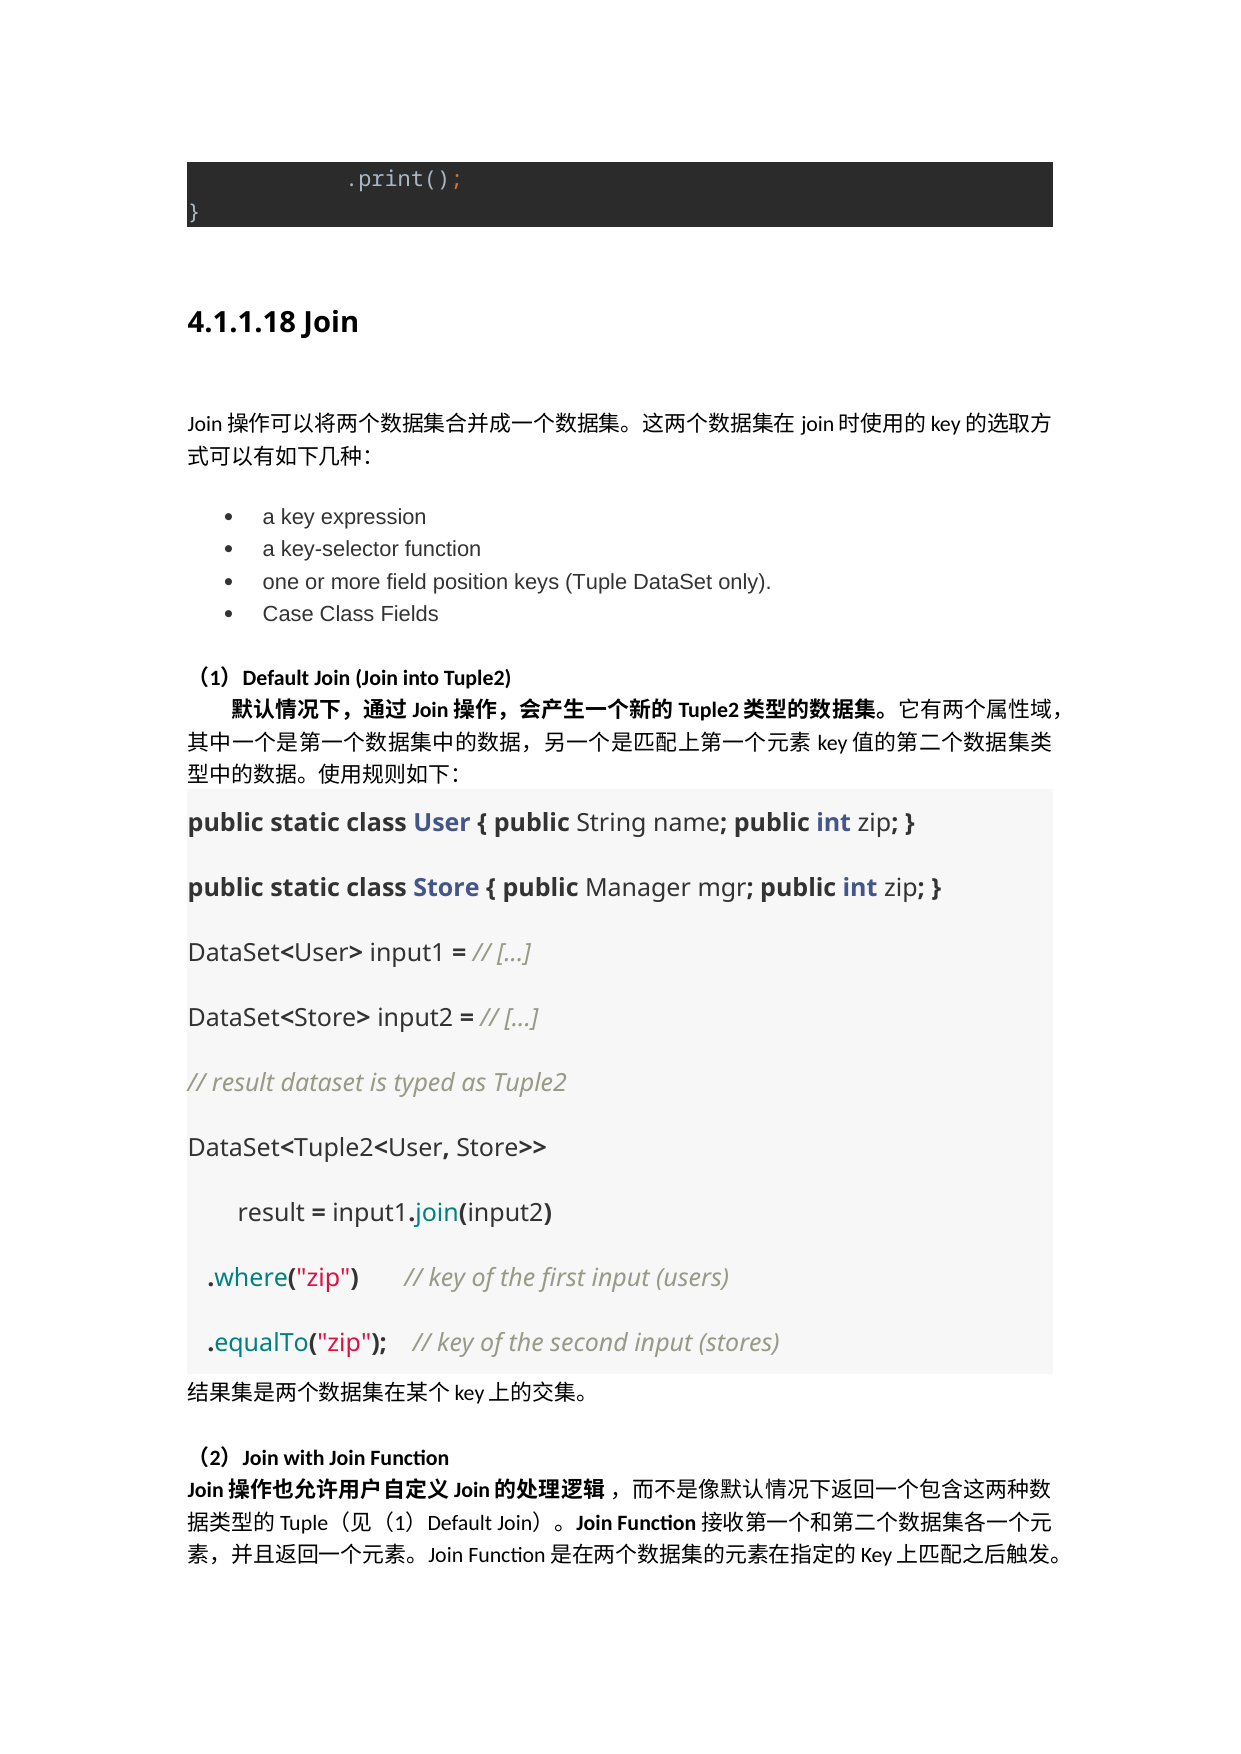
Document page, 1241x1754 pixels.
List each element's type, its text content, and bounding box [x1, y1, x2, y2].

list a key-selector function [225, 533, 1053, 565]
text （2）Join with Join Function [187, 1439, 1053, 1472]
text public static class User { public String name; public int zip; } [187, 789, 1053, 854]
text .where("zip") // key of the first input (users) [187, 1244, 1053, 1309]
list a key expression [225, 500, 1053, 533]
text // result dataset is typed as Tuple2 [187, 1049, 1053, 1114]
text 默认情况下，通过Join操作，会产生一个新的Tuple2类型的数据集。它有两个属性域，其中一个是第一个数据集中的数据，另一个是匹配上第一个元素key值的第二个数据集类型中的数据。使用规则如下： [187, 692, 1053, 789]
list Case Class Fields [225, 598, 1053, 630]
text Join操作也允许用户自定义Join的处理逻辑 ，而不是像默认情况下返回一个包含这两种数据类型的Tuple（见（1）Default Join）。Join Function接收第一个和第二个数据集各一个元素，并且返回一个元素。Join Function是在两个数据集的元素在指定的Key上匹配之后触发。 [187, 1472, 1053, 1569]
text .equalTo("zip"); // key of the second input (stores) [187, 1309, 1053, 1374]
text DataSet<User> input1 = // [...] [187, 919, 1053, 984]
text public static class Store { public Manager mgr; public int zip; } [187, 854, 1053, 919]
text （1）Default Join (Join into Tuple2) [187, 659, 1053, 692]
text DataSet<Tuple2<User, Store>> [187, 1114, 1053, 1179]
text 结果集是两个数据集在某个key上的交集。 [187, 1374, 1053, 1407]
list one or more field position keys (Tuple DataSet only). [225, 565, 1053, 598]
text result = input1.join(input2) [187, 1179, 1053, 1244]
text Join操作可以将两个数据集合并成一个数据集。这两个数据集在join时使用的key的选取方式可以有如下几种： [187, 406, 1053, 471]
text DataSet<Store> input2 = // [...] [187, 984, 1053, 1049]
subtitle 4.1.1.18 Join [187, 289, 1053, 354]
